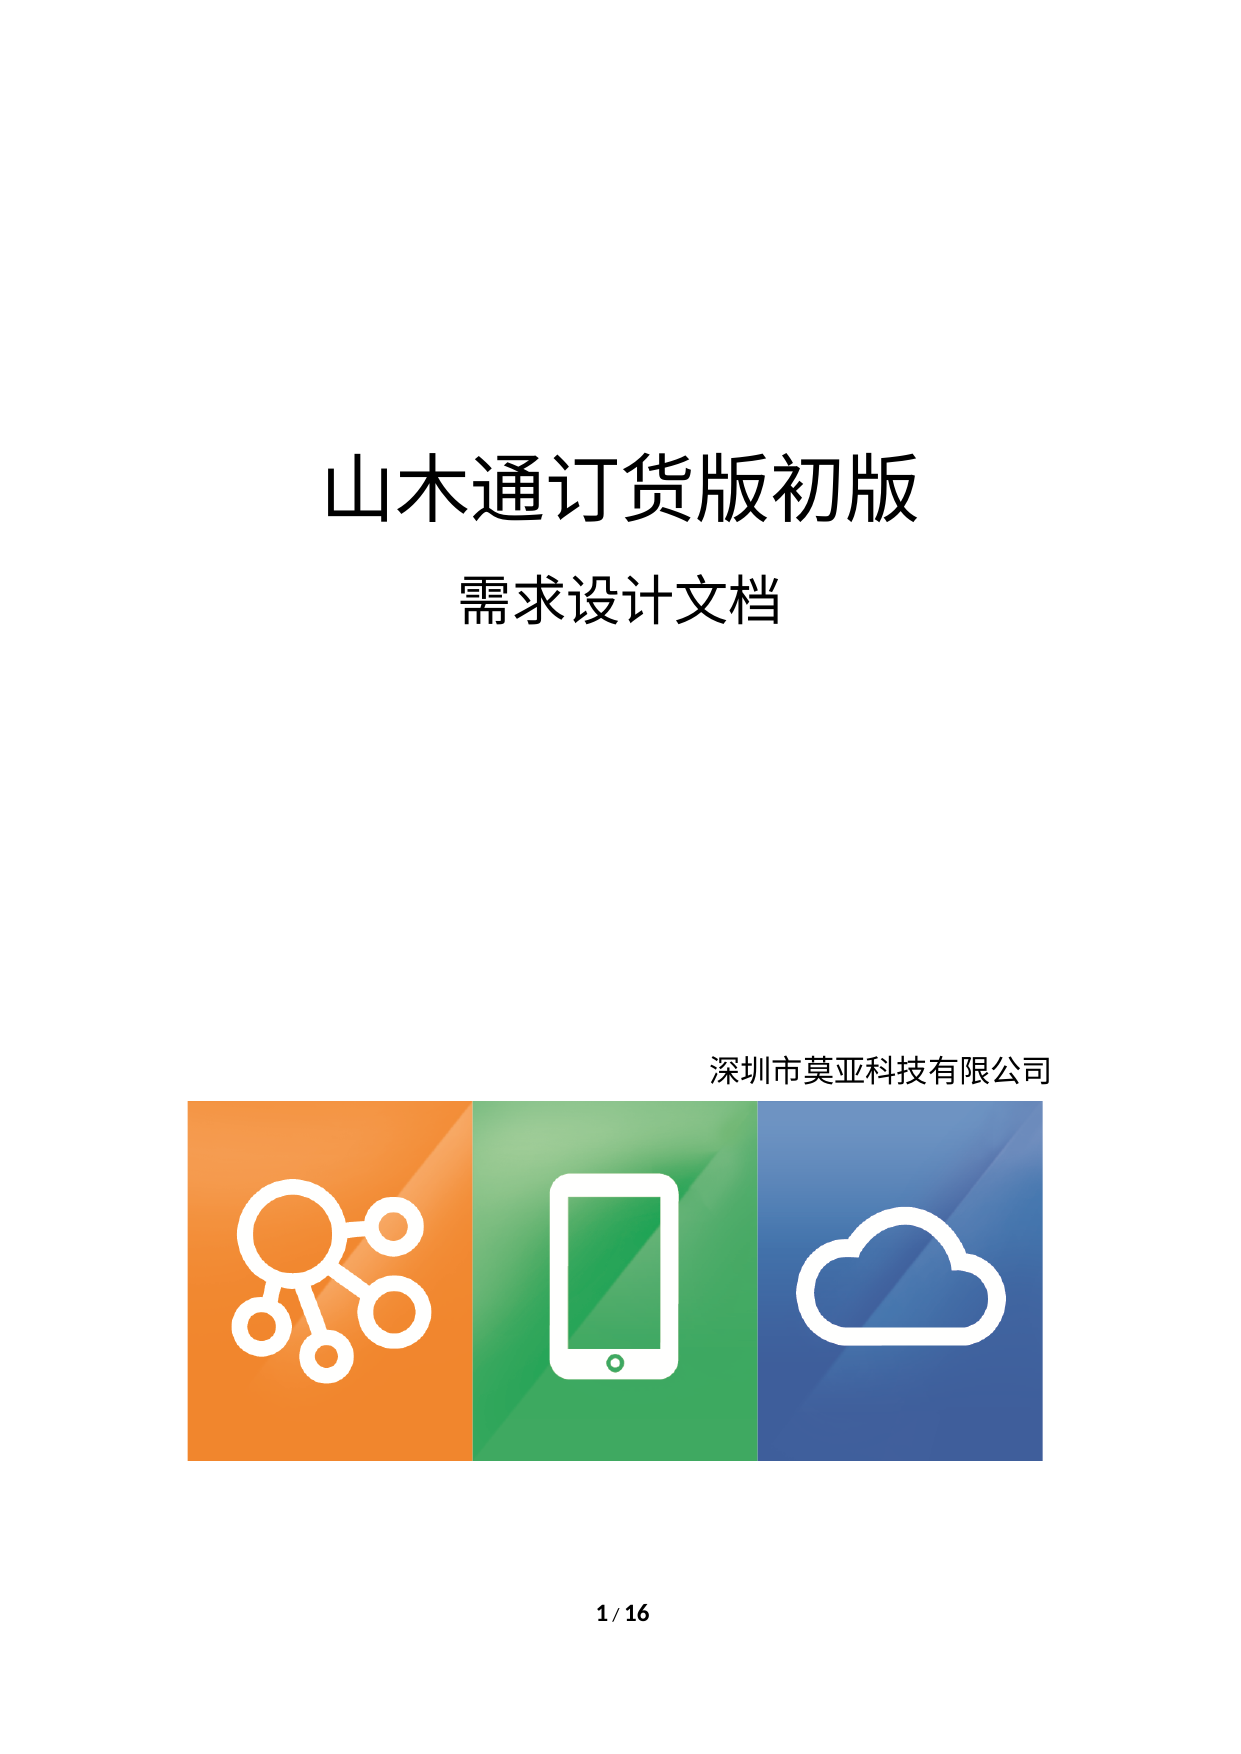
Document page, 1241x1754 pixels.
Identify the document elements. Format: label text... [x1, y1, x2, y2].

text 深圳市莫亚科技有限公司 [187, 1036, 1053, 1101]
text 山木通订货版初版 [187, 418, 1053, 548]
text 需求设计文档 [187, 548, 1053, 646]
picture [187, 1101, 1043, 1461]
